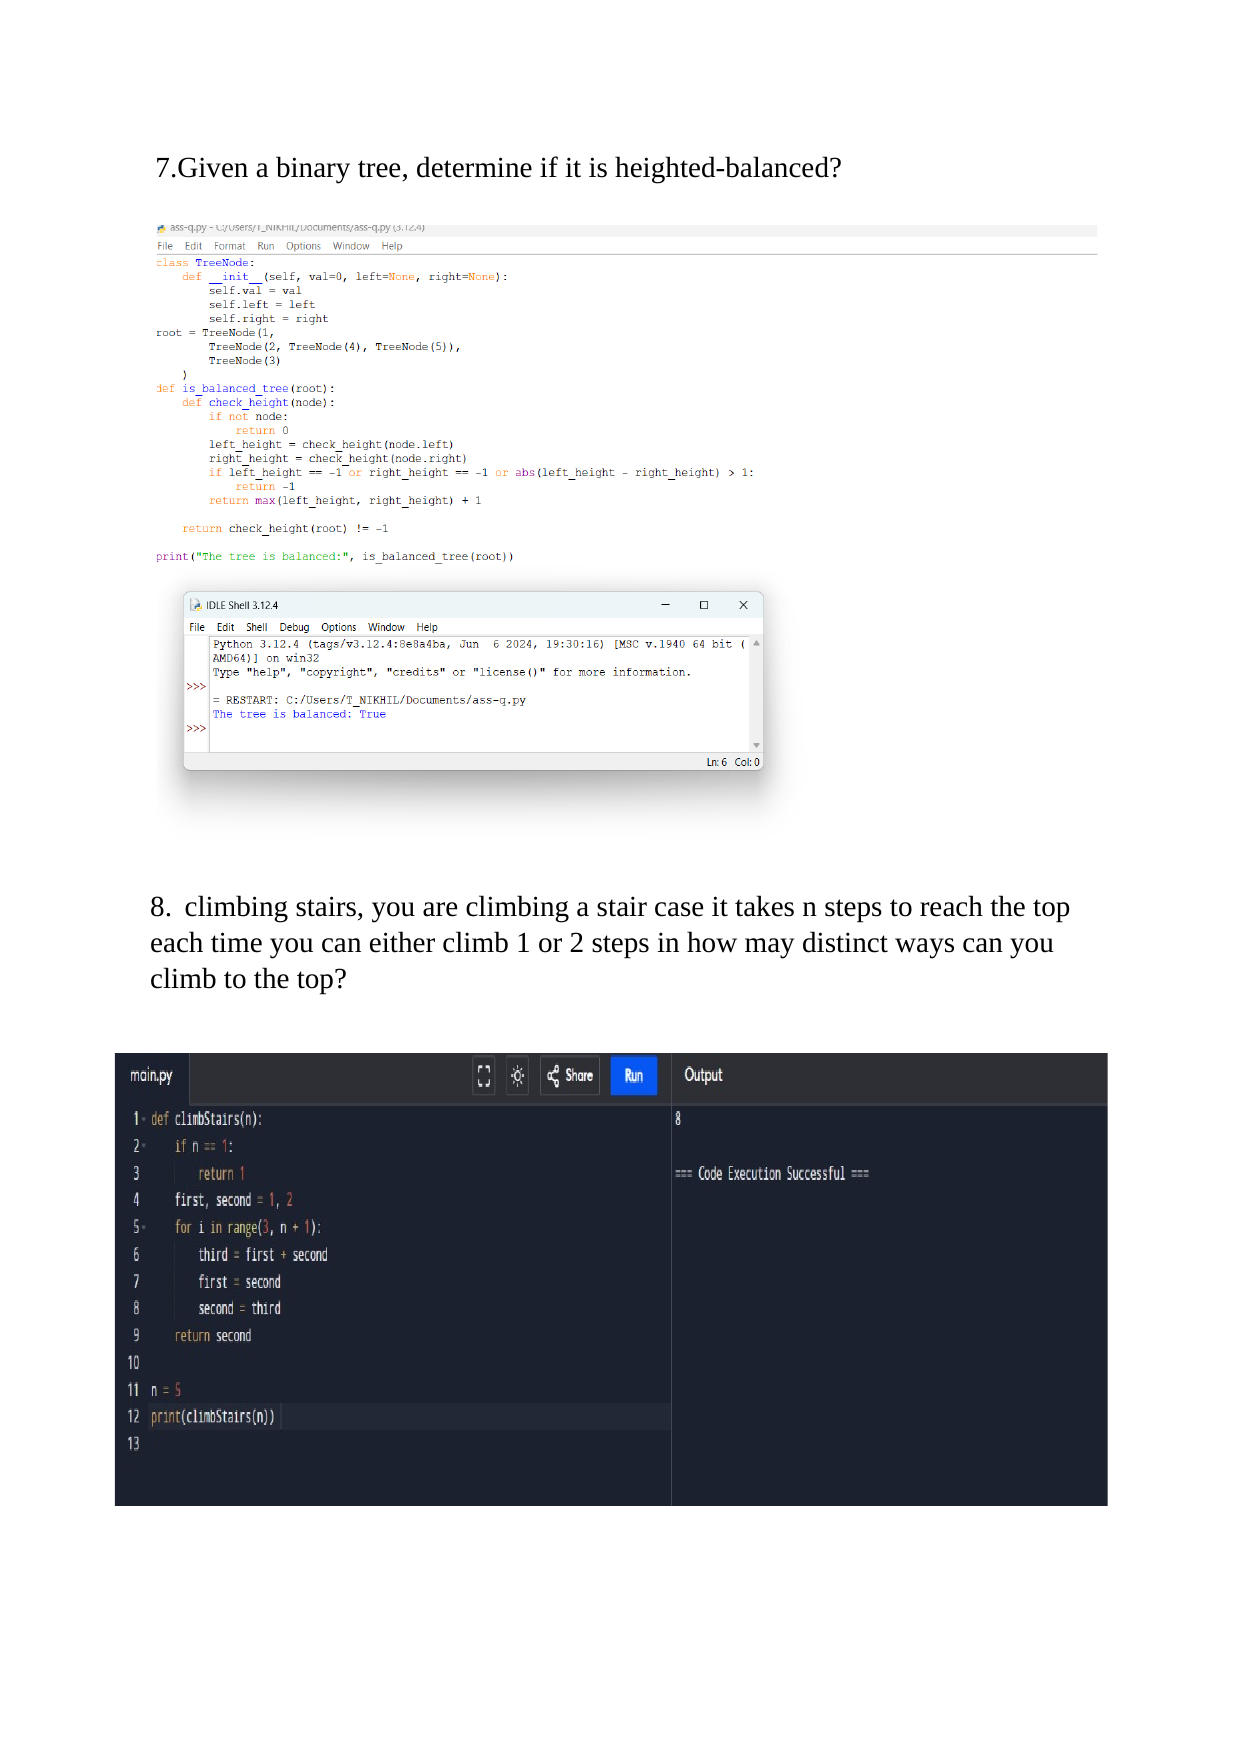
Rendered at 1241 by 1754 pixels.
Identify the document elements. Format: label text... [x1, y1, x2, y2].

text 7.Given a binary tree, determine if it is heighted-balanced? [150, 150, 1090, 183]
text 8. climbing stairs, you are climbing a stair case it takes n steps to reach the top each time you can either climb 1 or 2 steps in how may distinct ways can you climb to the top? [150, 889, 1090, 995]
picture [156, 225, 1098, 855]
picture [114, 1053, 1108, 1506]
